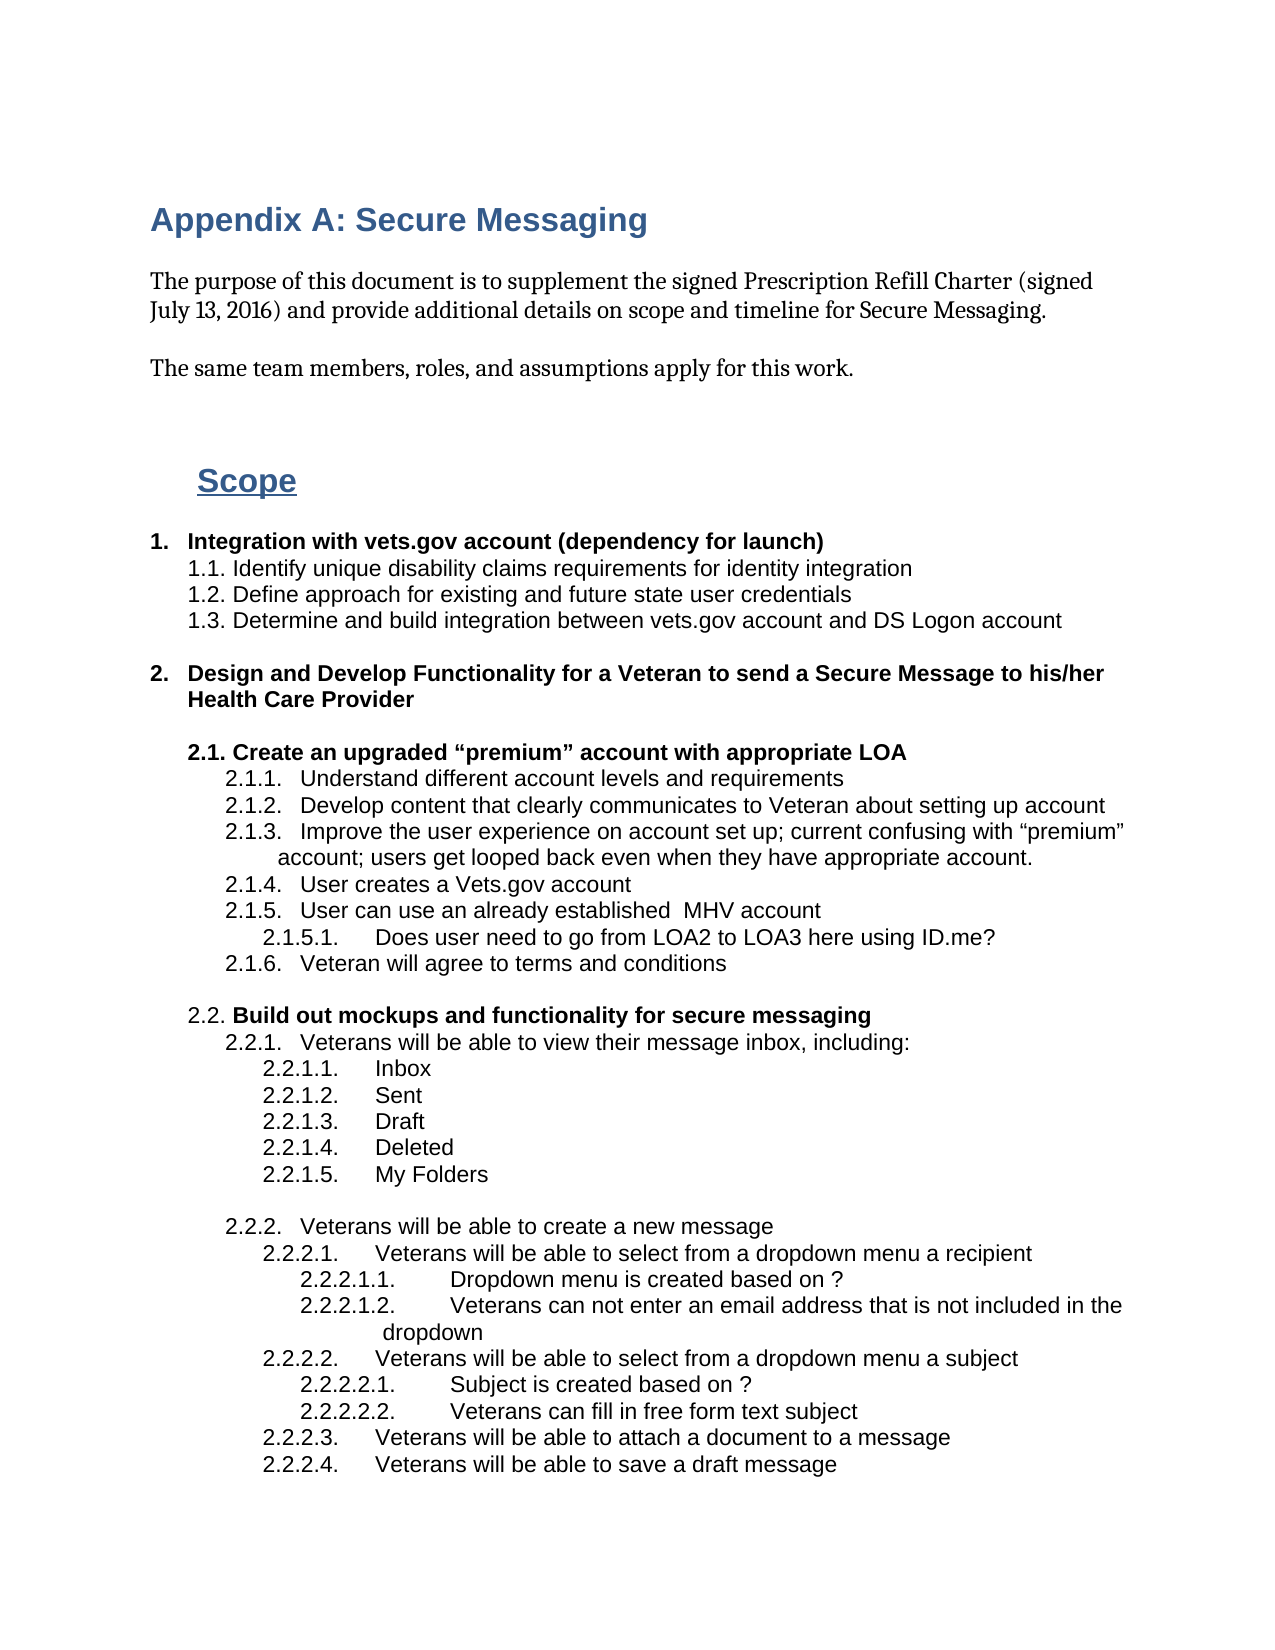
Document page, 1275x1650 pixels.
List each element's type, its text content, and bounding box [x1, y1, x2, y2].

text The same team members, roles, and assumptions apply for this work. [150, 353, 1125, 382]
list Veterans can fill in free form text subject [300, 1398, 1125, 1424]
list Veterans will be able to select from a dropdown menu a recipient [262, 1240, 1125, 1266]
subtitle Scope [197, 461, 1125, 499]
list Build out mockups and functionality for secure messaging [187, 1002, 1125, 1029]
list Veterans will be able to create a new message [225, 1213, 1125, 1240]
list My Folders [262, 1161, 1125, 1187]
list Develop content that clearly communicates to Veteran about setting up account [225, 792, 1125, 818]
list User can use an already established MHV account [225, 897, 1125, 923]
list Understand different account levels and requirements [225, 765, 1125, 792]
list Determine and build integration between vets.gov account and DS Logon account [187, 607, 1125, 633]
list Veterans will be able to attach a document to a message [262, 1424, 1125, 1451]
list Deleted [262, 1134, 1125, 1161]
list User creates a Vets.gov account [225, 871, 1125, 897]
list Veterans will be able to view their message inbox, including: [225, 1029, 1125, 1055]
list Does user need to go from LOA2 to LOA3 here using ID.me? [262, 923, 1125, 950]
list Veterans will be able to select from a dropdown menu a subject [262, 1345, 1125, 1371]
list Sent [262, 1082, 1125, 1108]
subtitle Appendix A: Secure Messaging [150, 200, 1125, 238]
list Inbox [262, 1055, 1125, 1082]
list Veteran will agree to terms and conditions [225, 950, 1125, 976]
text The purpose of this document is to supplement the signed Prescription Refill Charter (signed July 13, 2016) and provide additional details on scope and timeline for Secure Messaging. [150, 267, 1125, 325]
list Draft [262, 1108, 1125, 1134]
list Design and Develop Functionality for a Veteran to send a Secure Message to his/her Health Care Provider [150, 660, 1125, 713]
list Subject is created based on ? [300, 1371, 1125, 1398]
list Create an upgraded “premium” account with appropriate LOA [187, 739, 1125, 765]
list Dropdown menu is created based on ? [300, 1266, 1125, 1292]
list Integration with vets.gov account (dependency for launch) [150, 528, 1125, 554]
list Identify unique disability claims requirements for identity integration [187, 554, 1125, 581]
list Veterans will be able to save a draft message [262, 1451, 1125, 1477]
list Define approach for existing and future state user credentials [187, 581, 1125, 607]
list Veterans can not enter an email address that is not included in the dropdown [300, 1292, 1125, 1345]
list Improve the user experience on account set up; current confusing with “premium” account; users get looped back even when they have appropriate account. [225, 818, 1125, 871]
